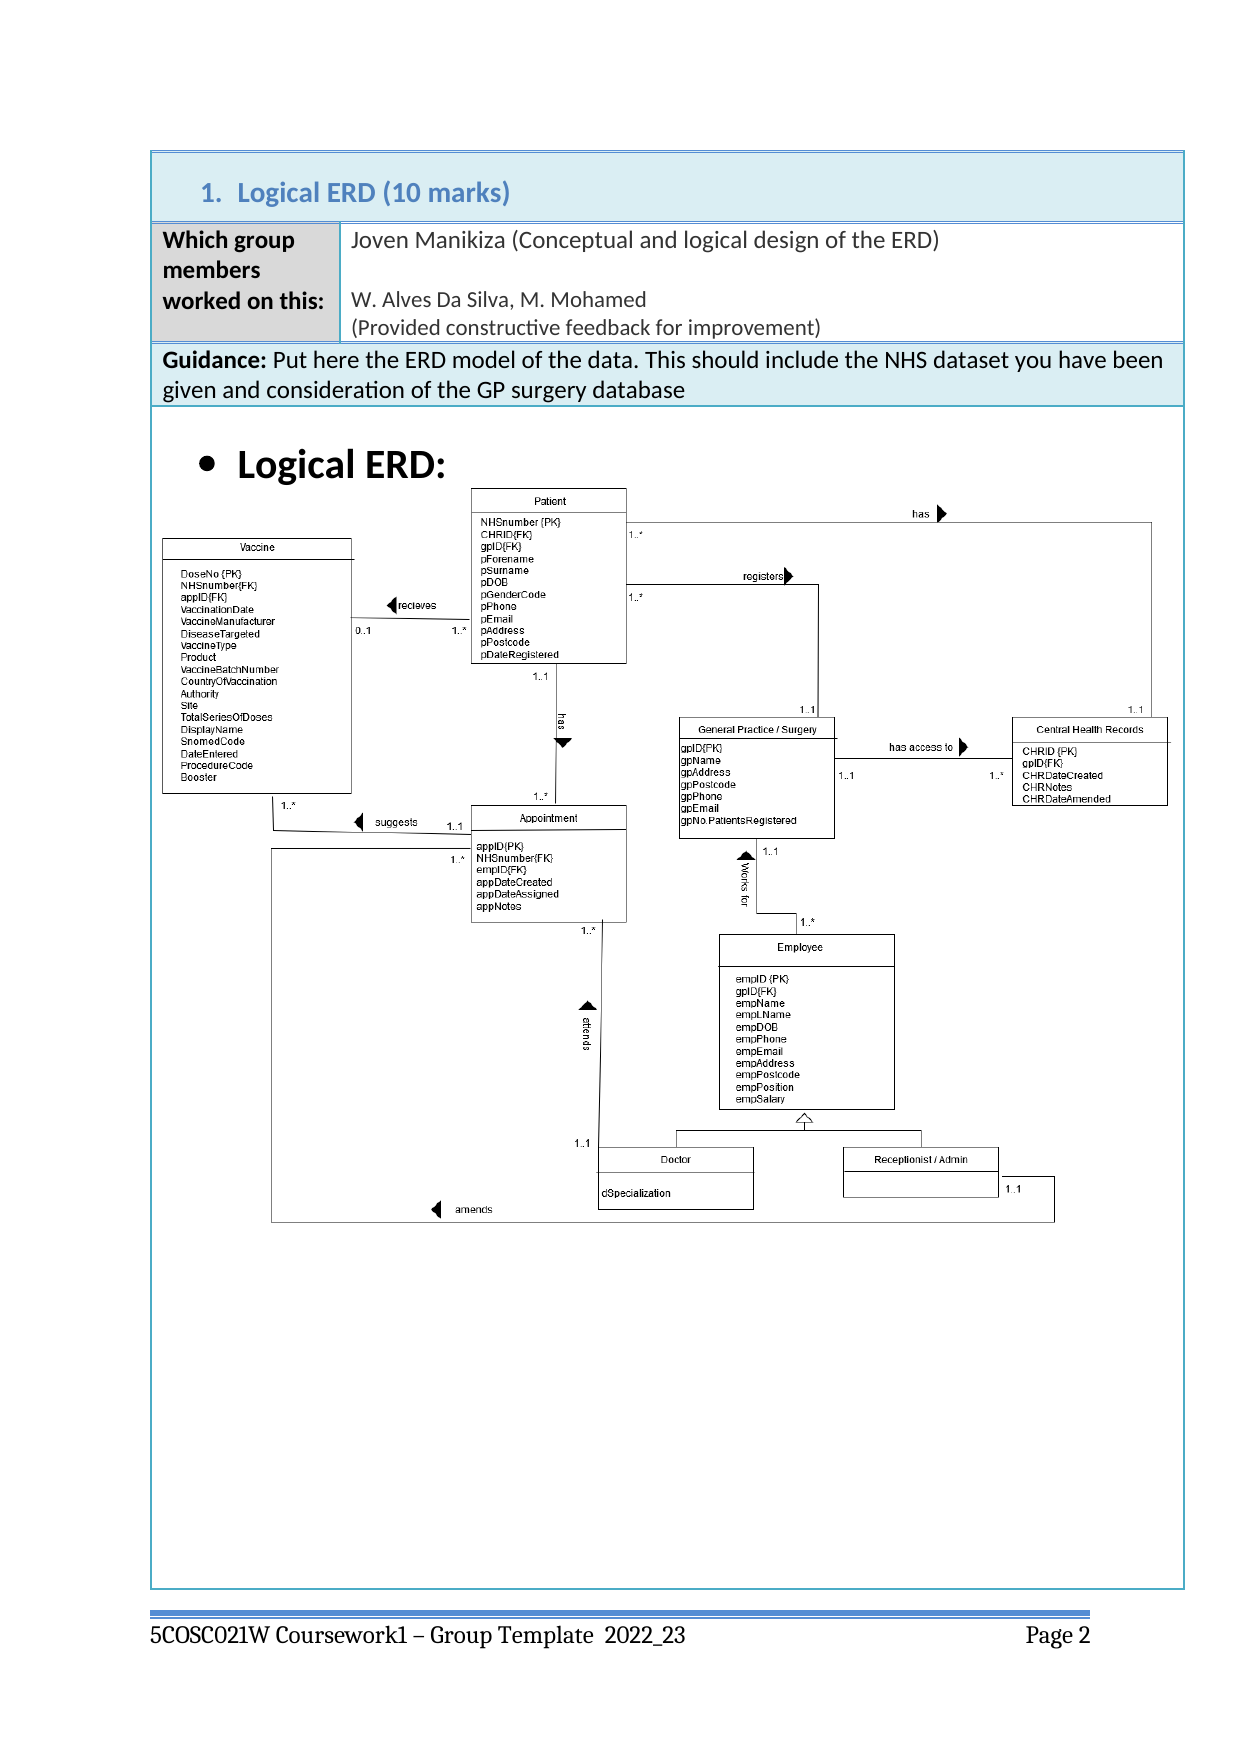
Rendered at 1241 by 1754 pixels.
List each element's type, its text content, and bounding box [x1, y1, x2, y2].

table_cell Guidance: Put here the ERD model of the data. This should include the NHS dataset you have been given and consideration of the GP surgery database [152, 344, 1183, 405]
table_cell Joven Manikiza (Conceptual and logical design of the ERD) W. Alves Da Silva, M. Mohamed (Provided constructive feedback for improvement) [341, 224, 1183, 341]
table_cell Which group members worked on this: [152, 224, 339, 341]
table_header Logical ERD (10 marks) [152, 153, 1183, 221]
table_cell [152, 407, 1183, 1588]
picture [162, 488, 1172, 1223]
